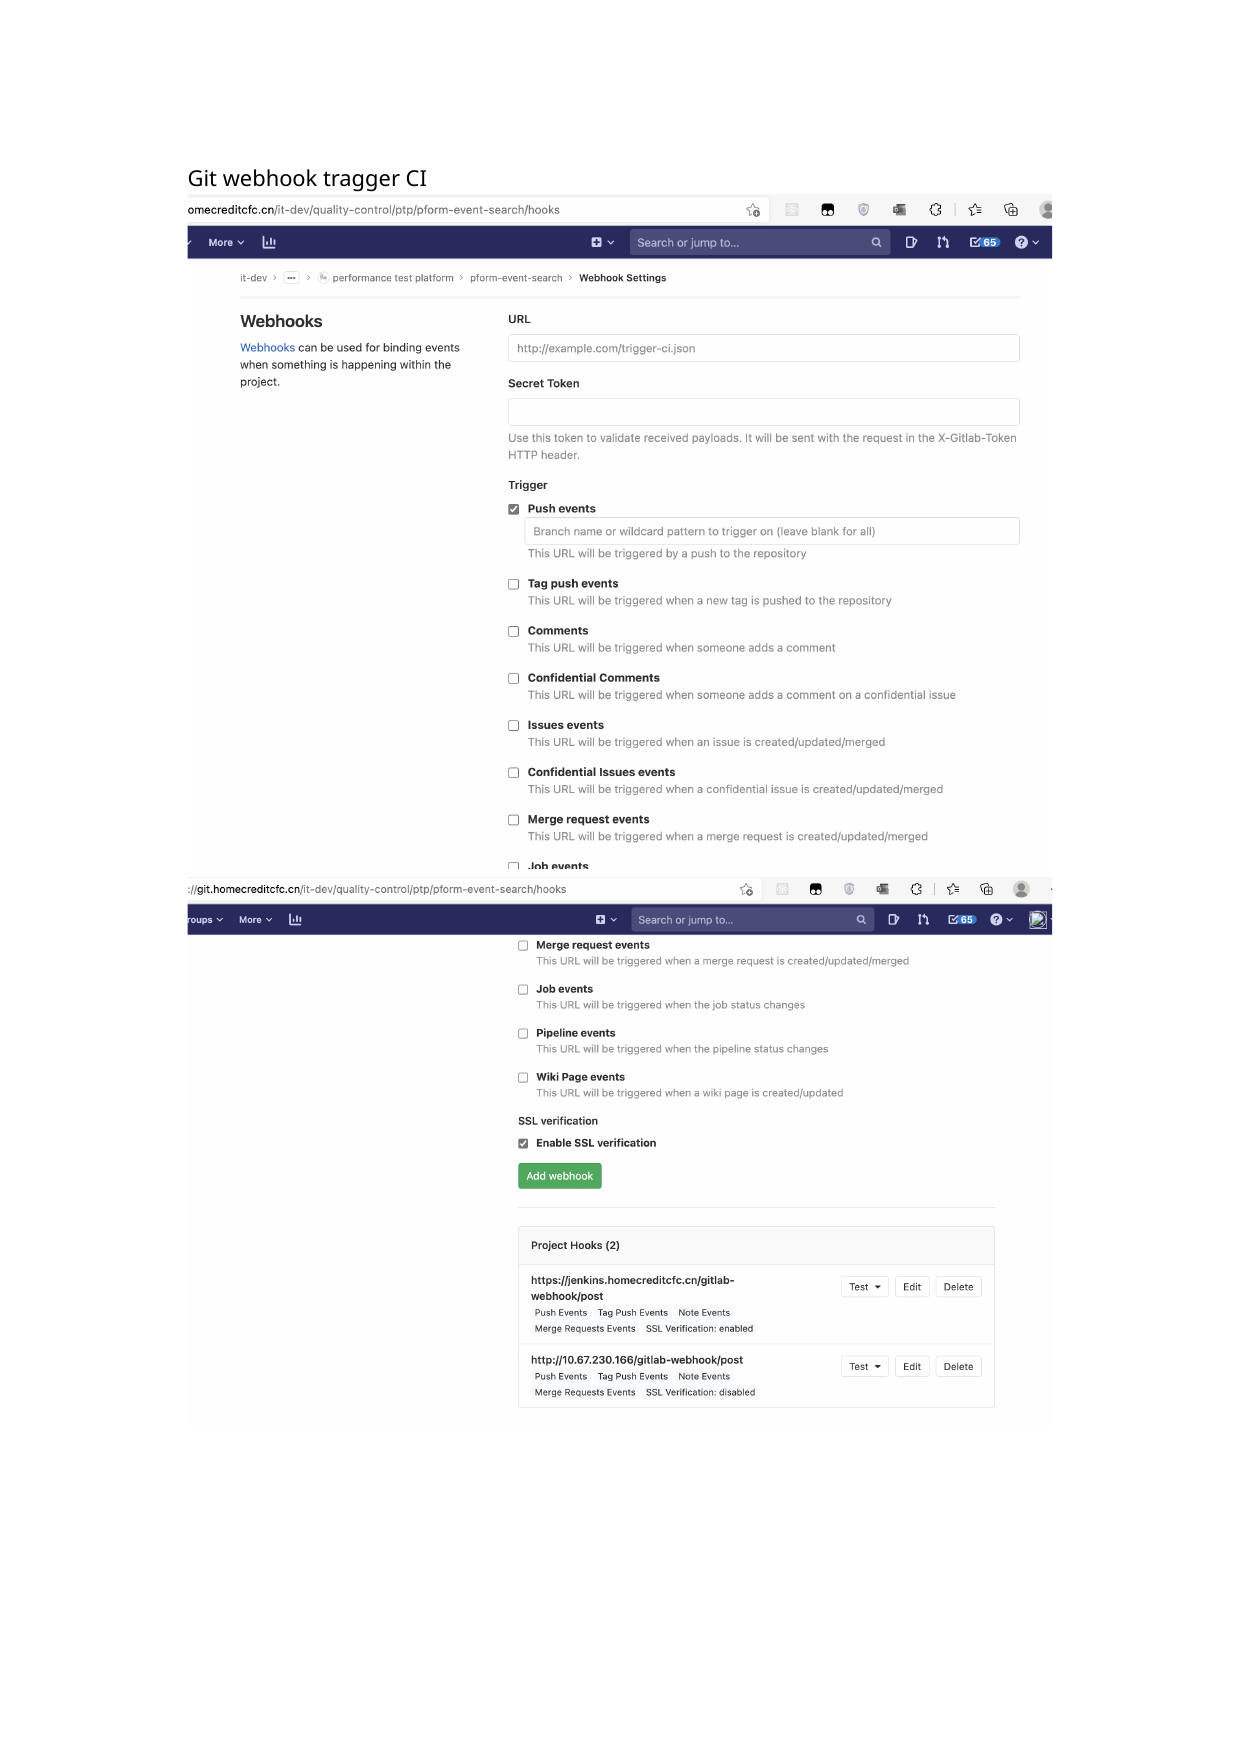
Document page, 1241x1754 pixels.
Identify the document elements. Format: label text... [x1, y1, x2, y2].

picture [187, 877, 1053, 1429]
text Git webhook tragger CI [187, 162, 1053, 194]
picture [187, 194, 1053, 869]
